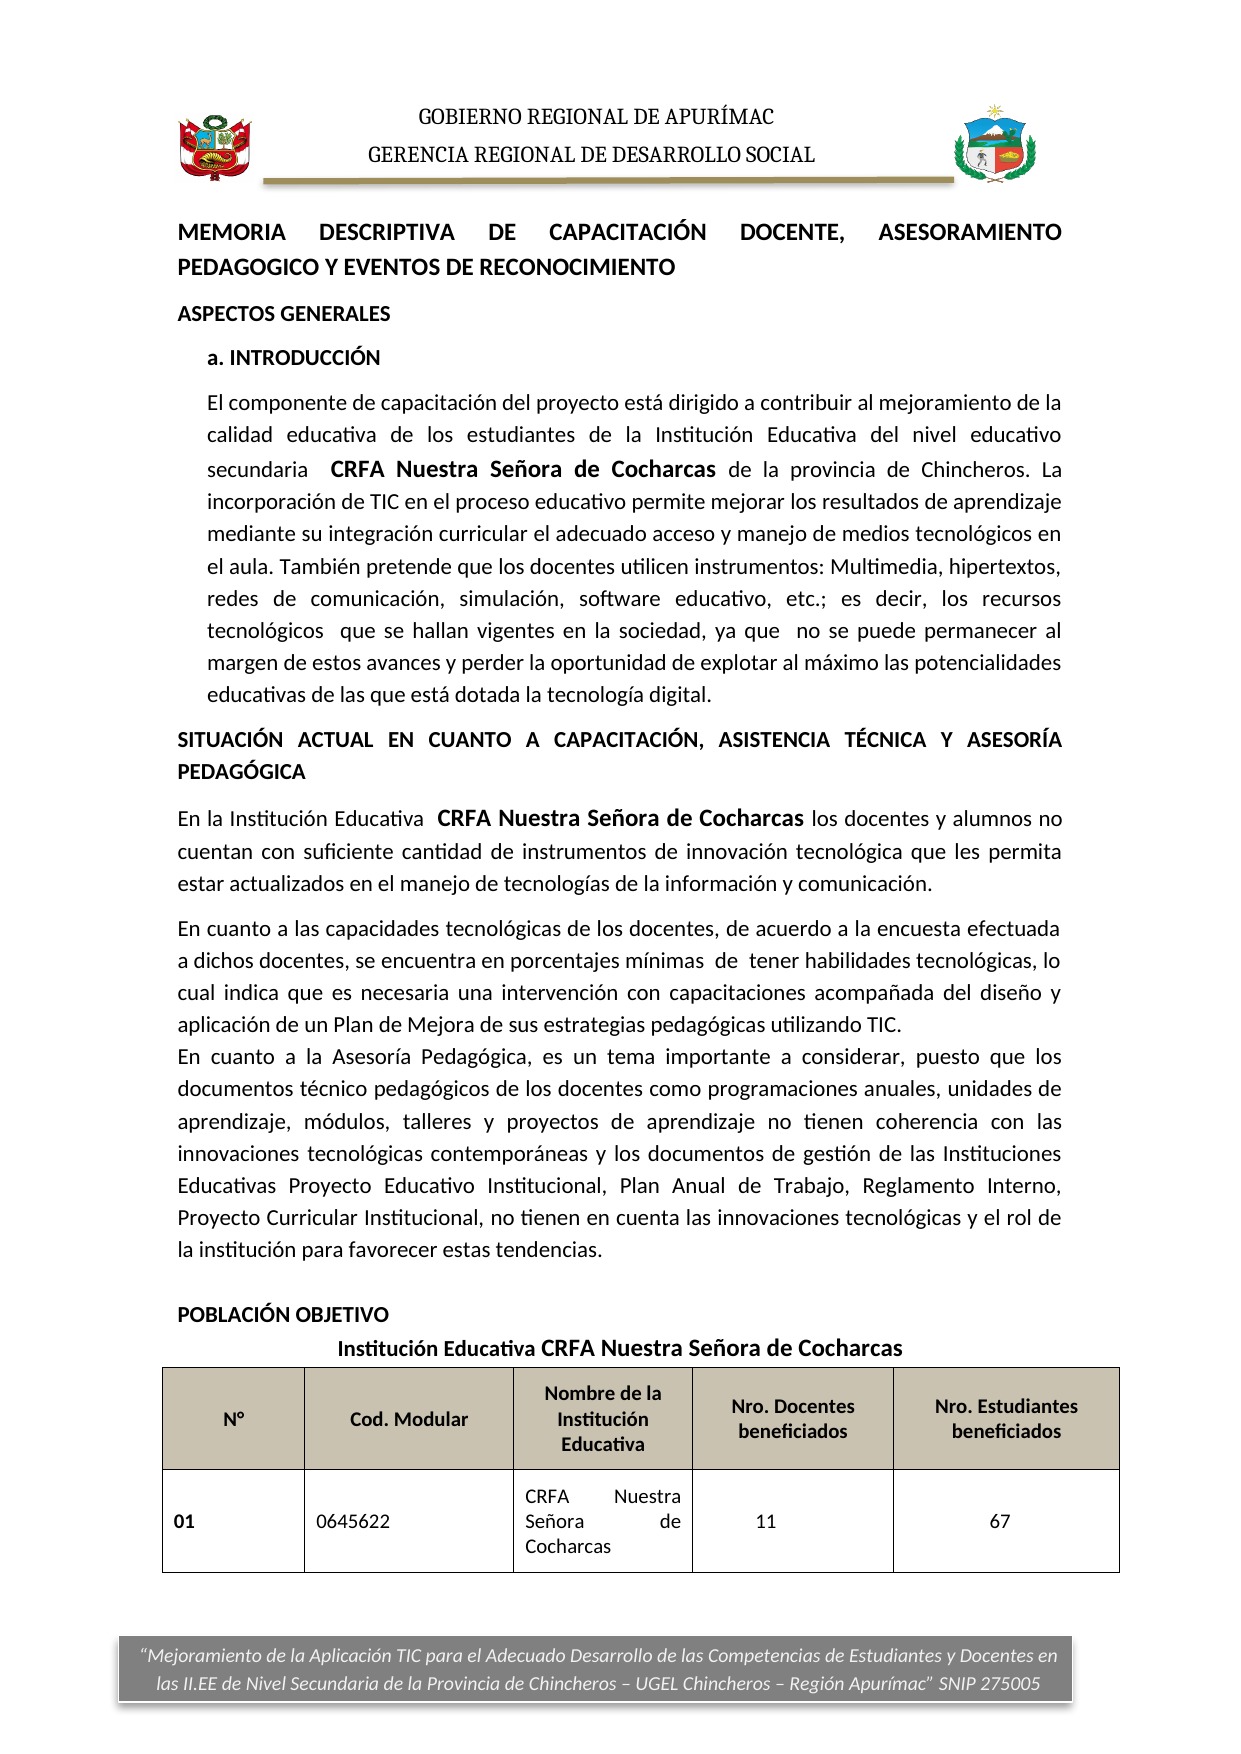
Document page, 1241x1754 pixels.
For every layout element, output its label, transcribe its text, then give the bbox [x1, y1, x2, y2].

table_header Cod. Modular [305, 1368, 513, 1469]
text SITUACIÓN ACTUAL EN CUANTO A CAPACITACIÓN, ASISTENCIA TÉCNICA Y ASESORÍA PEDAGÓGICA [177, 725, 1063, 785]
text En cuanto a la Asesoría Pedagógica, es un tema importante a considerar, puesto que los documentos técnico pedagógicos de los docentes como programaciones anuales, unidades de aprendizaje, módulos, talleres y proyectos de aprendizaje no tienen coherencia con las innovaciones tecnológicas contemporáneas y los documentos de gestión de las Instituciones Educativas Proyecto Educativo Institucional, Plan Anual de Trabajo, Reglamento Interno, Proyecto Curricular Institucional, no tienen en cuenta las innovaciones tecnológicas y el rol de la institución para favorecer estas tendencias. [177, 1042, 1063, 1263]
table_cell 01 [163, 1470, 304, 1572]
picture [174, 113, 255, 183]
text POBLACIÓN OBJETIVO [177, 1300, 1063, 1328]
table_cell 11 [693, 1470, 893, 1572]
table_header Nro. Docentes beneficiados [693, 1368, 893, 1469]
table_header N° [163, 1368, 304, 1469]
text MEMORIA DESCRIPTIVA DE CAPACITACIÓN DOCENTE, ASESORAMIENTO PEDAGOGICO Y EVENTOS DE RECONOCIMIENTO [177, 216, 1063, 282]
table_header Nombre de la Institución Educativa [514, 1368, 692, 1469]
picture [954, 103, 1036, 183]
text a. INTRODUCCIÓN [207, 343, 1063, 371]
text El componente de capacitación del proyecto está dirigido a contribuir al mejoramiento de la calidad educativa de los estudiantes de la Institución Educativa del nivel educativo secundaria CRFA Nuestra Señora de Cocharcas de la provincia de Chincheros. La incorporación de TIC en el proceso educativo permite mejorar los resultados de aprendizaje mediante su integración curricular el adecuado acceso y manejo de medios tecnológicos en el aula. También pretende que los docentes utilicen instrumentos: Multimedia, hipertextos, redes de comunicación, simulación, software educativo, etc.; es decir, los recursos tecnológicos que se hallan vigentes en la sociedad, ya que no se puede permanecer al margen de estos avances y perder la oportunidad de explotar al máximo las potencialidades educativas de las que está dotada la tecnología digital. [207, 388, 1063, 708]
table_cell 67 [894, 1470, 1119, 1572]
text Institución Educativa CRFA Nuestra Señora de Cocharcas [177, 1332, 1063, 1363]
text En la Institución Educativa CRFA Nuestra Señora de Cocharcas los docentes y alumnos no cuentan con suficiente cantidad de instrumentos de innovación tecnológica que les permita estar actualizados en el manejo de tecnologías de la información y comunicación. [177, 802, 1063, 897]
table_cell 0645622 [305, 1470, 513, 1572]
text ASPECTOS GENERALES [177, 299, 1063, 327]
text En cuanto a las capacidades tecnológicas de los docentes, de acuerdo a la encuesta efectuada a dichos docentes, se encuentra en porcentajes mínimas de tener habilidades tecnológicas, lo cual indica que es necesaria una intervención con capacitaciones acompañada del diseño y aplicación de un Plan de Mejora de sus estrategias pedagógicas utilizando TIC. [177, 914, 1063, 1038]
table_header Nro. Estudiantes beneficiados [894, 1368, 1119, 1469]
table_cell CRFA Nuestra Señora de Cocharcas [514, 1470, 692, 1572]
